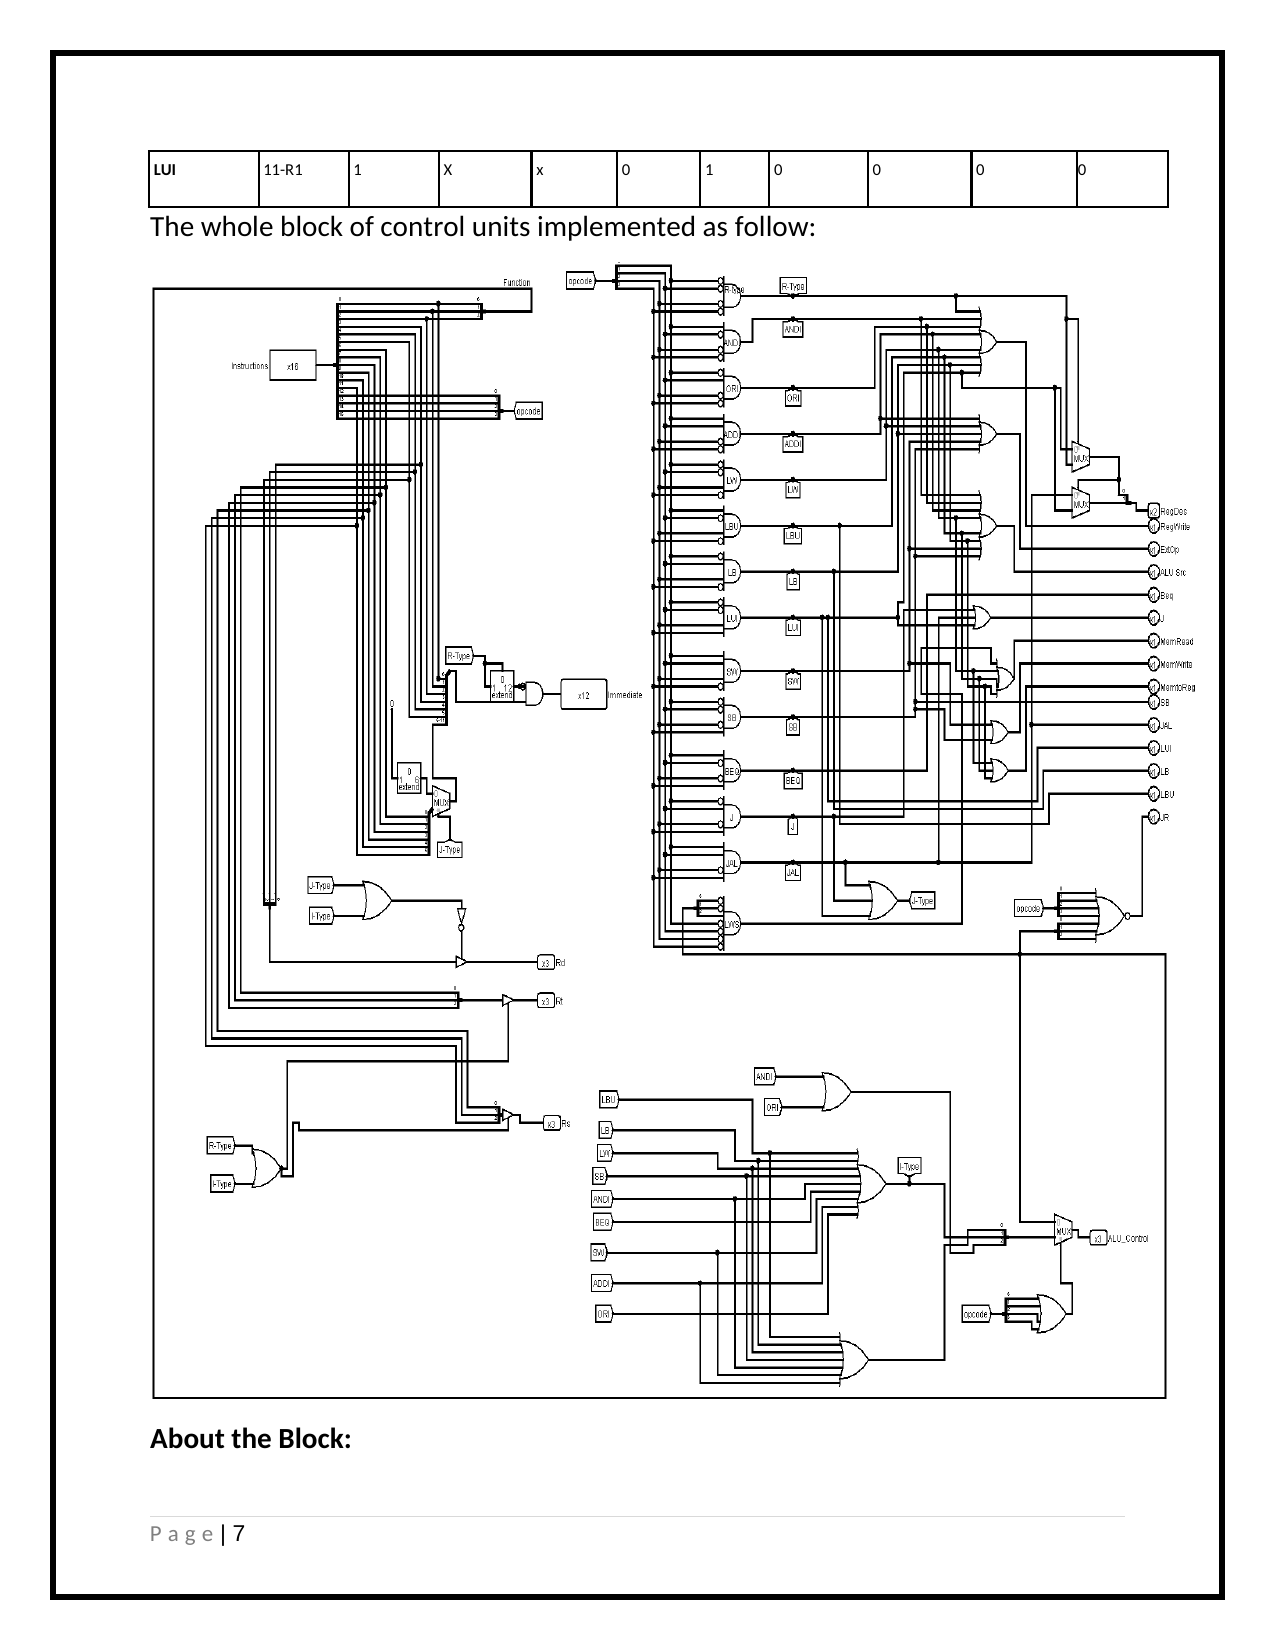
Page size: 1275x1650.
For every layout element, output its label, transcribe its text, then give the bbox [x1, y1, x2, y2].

table_cell LUI [150, 152, 258, 206]
table_cell 0 [1078, 152, 1167, 206]
text The whole block of control units implemented as follow: [150, 208, 1125, 243]
table_cell 0 [770, 152, 867, 206]
table_cell x [533, 152, 616, 206]
table_cell 11-R1 [260, 152, 348, 206]
table_cell X [440, 152, 530, 206]
table_cell 1 [701, 152, 768, 206]
table_cell 0 [869, 152, 970, 206]
table_cell 0 [618, 152, 699, 206]
picture [150, 262, 1198, 1402]
text About the Block: [150, 1420, 1125, 1456]
table_cell 1 [350, 152, 438, 206]
table_cell 0 [973, 152, 1076, 206]
